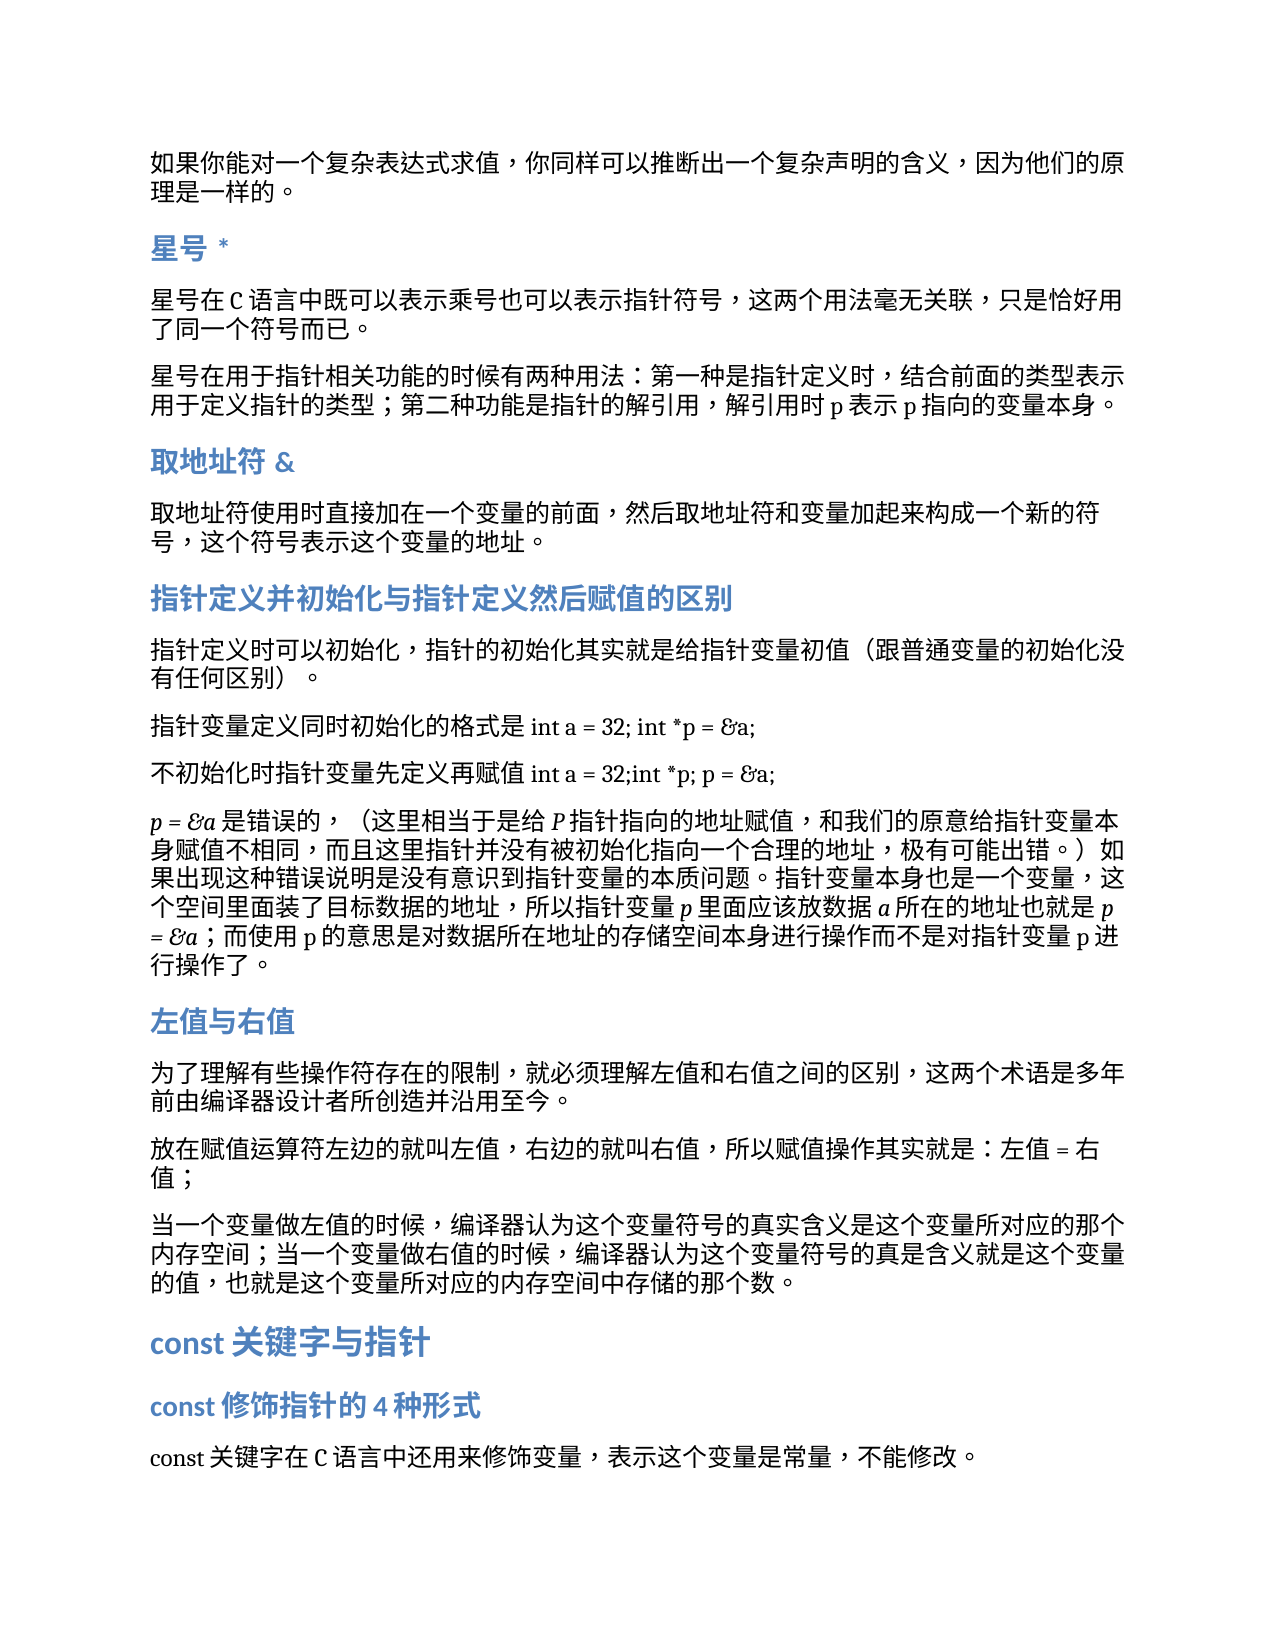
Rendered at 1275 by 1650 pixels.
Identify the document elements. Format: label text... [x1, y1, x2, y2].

text 指针变量定义同时初始化的格式是 int a = 32; int *p = &a; [150, 713, 1125, 742]
text 不初始化时指针变量先定义再赋值 int a = 32;int *p; p = &a; [150, 760, 1125, 789]
text 为了理解有些操作符存在的限制，就必须理解左值和右值之间的区别，这两个术语是多年前由编译器设计者所创造并沿用至今。 [150, 1059, 1125, 1117]
text const关键字在C语言中还用来修饰变量，表示这个变量是常量，不能修改。 [150, 1444, 1125, 1473]
subtitle 星号 * [150, 228, 1125, 268]
subtitle 左值与右值 [150, 1001, 1125, 1041]
subtitle const关键字与指针 [150, 1319, 1125, 1364]
text 取地址符使用时直接加在一个变量的前面，然后取地址符和变量加起来构成一个新的符号，这个符号表示这个变量的地址。 [150, 500, 1125, 557]
text 如果你能对一个复杂表达式求值，你同样可以推断出一个复杂声明的含义，因为他们的原理是一样的。 [150, 150, 1125, 207]
subtitle const修饰指针的4种形式 [150, 1385, 1125, 1425]
text 指针定义时可以初始化，指针的初始化其实就是给指针变量初值（跟普通变量的初始化没有任何区别）。 [150, 637, 1125, 694]
text 星号在用于指针相关功能的时候有两种用法：第一种是指针定义时，结合前面的类型表示用于定义指针的类型；第二种功能是指针的解引用，解引用时p表示p指向的变量本身。 [150, 363, 1125, 421]
text 当一个变量做左值的时候，编译器认为这个变量符号的真实含义是这个变量所对应的那个内存空间；当一个变量做右值的时候，编译器认为这个变量符号的真是含义就是这个变量的值，也就是这个变量所对应的内存空间中存储的那个数。 [150, 1212, 1125, 1298]
text p = &a是错误的，（这里相当于是给P指针指向的地址赋值，和我们的原意给指针变量本身赋值不相同，而且这里指针并没有被初始化指向一个合理的地址，极有可能出错。）如果出现这种错误说明是没有意识到指针变量的本质问题。指针变量本身也是一个变量，这个空间里面装了目标数据的地址，所以指针变量p里面应该放数据a所在的地址也就是 p = &a；而使用p的意思是对数据所在地址的存储空间本身进行操作而不是对指针变量p进行操作了。 [150, 808, 1125, 980]
subtitle 取地址符 & [150, 441, 1125, 481]
subtitle 指针定义并初始化与指针定义然后赋值的区别 [150, 578, 1125, 618]
text 星号在C语言中既可以表示乘号也可以表示指针符号，这两个用法毫无关联，只是恰好用了同一个符号而已。 [150, 287, 1125, 344]
text 放在赋值运算符左边的就叫左值，右边的就叫右值，所以赋值操作其实就是：左值 = 右值； [150, 1136, 1125, 1193]
